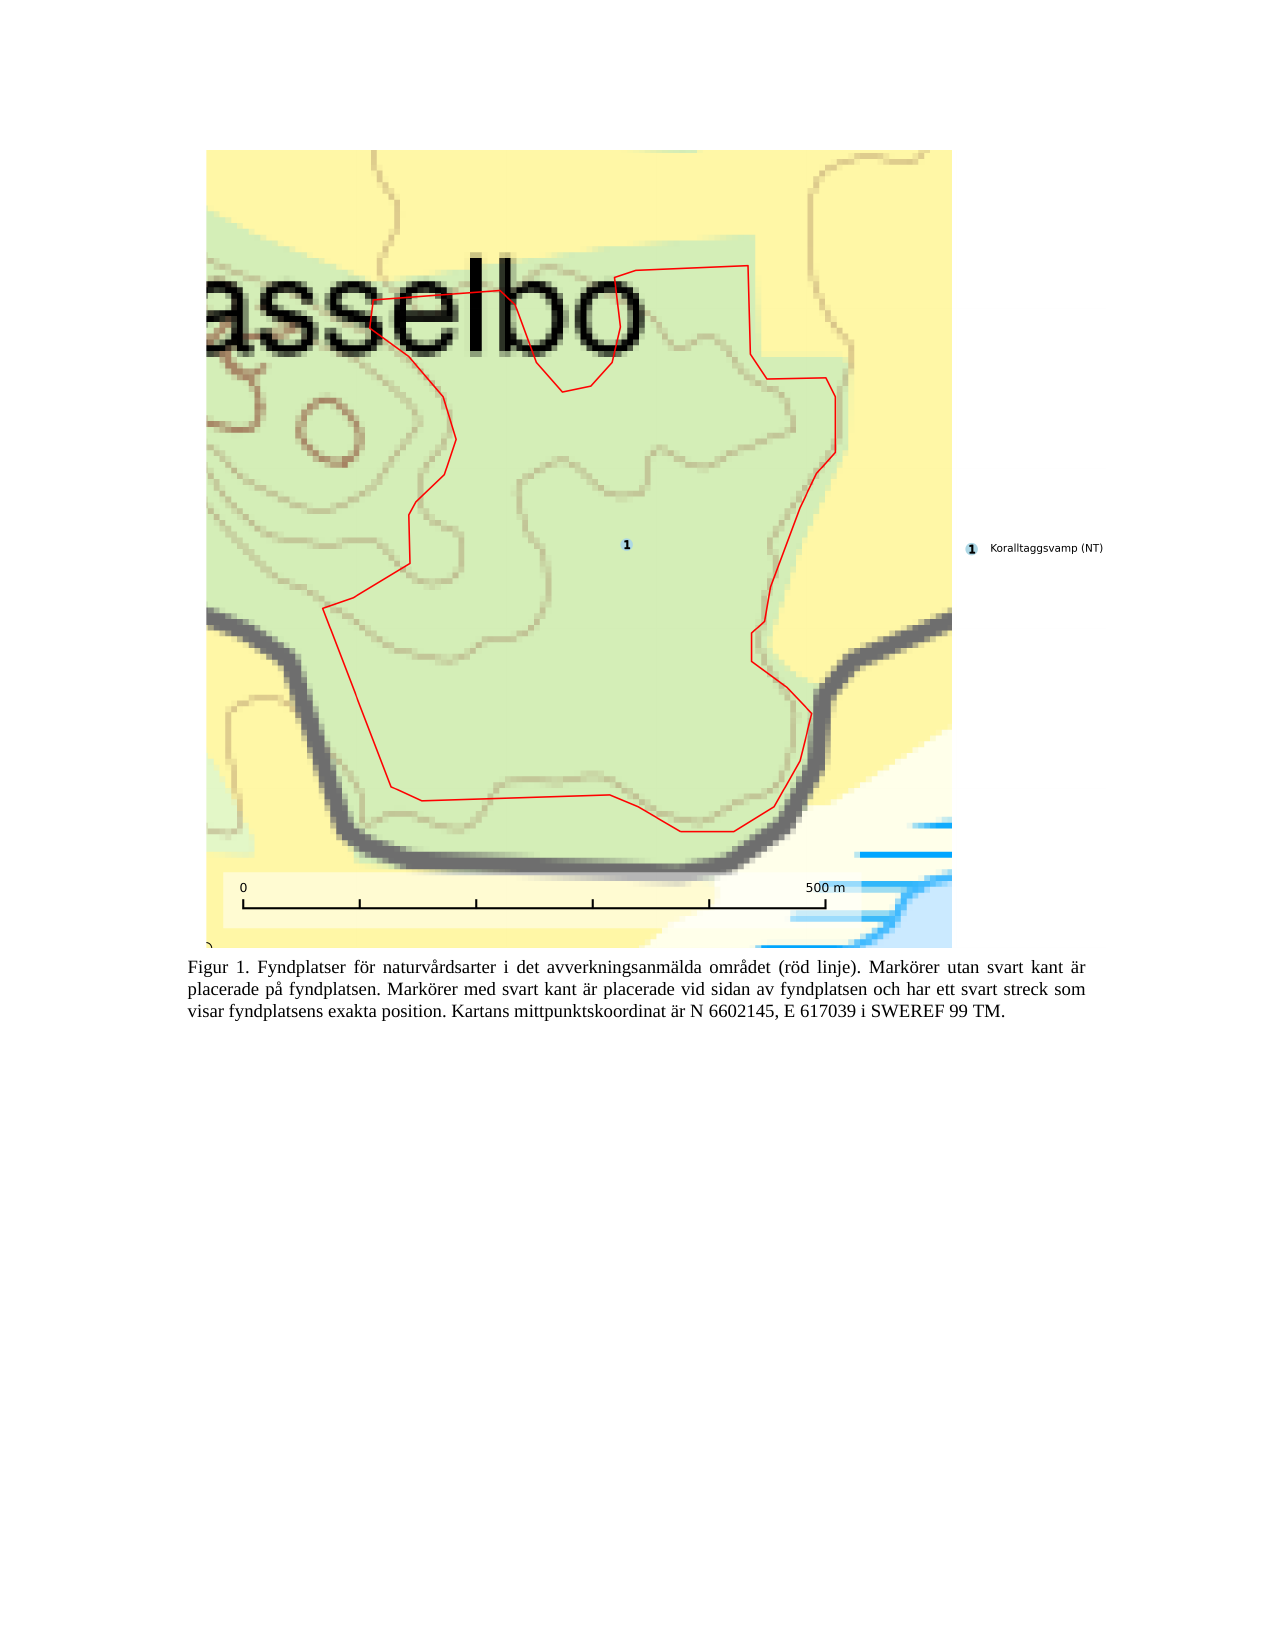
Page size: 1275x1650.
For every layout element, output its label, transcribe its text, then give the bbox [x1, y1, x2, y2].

picture [206, 150, 1107, 948]
text Figur 1. Fyndplatser för naturvårdsarter i det avverkningsanmälda området (röd linje). Markörer utan svart kant är placerade på fyndplatsen. Markörer med svart kant är placerade vid sidan av fyndplatsen och har ett svart streck som visar fyndplatsens exakta position. Kartans mittpunktskoordinat är N 6602145, E 617039 i SWEREF 99 TM. [187, 956, 1087, 1021]
